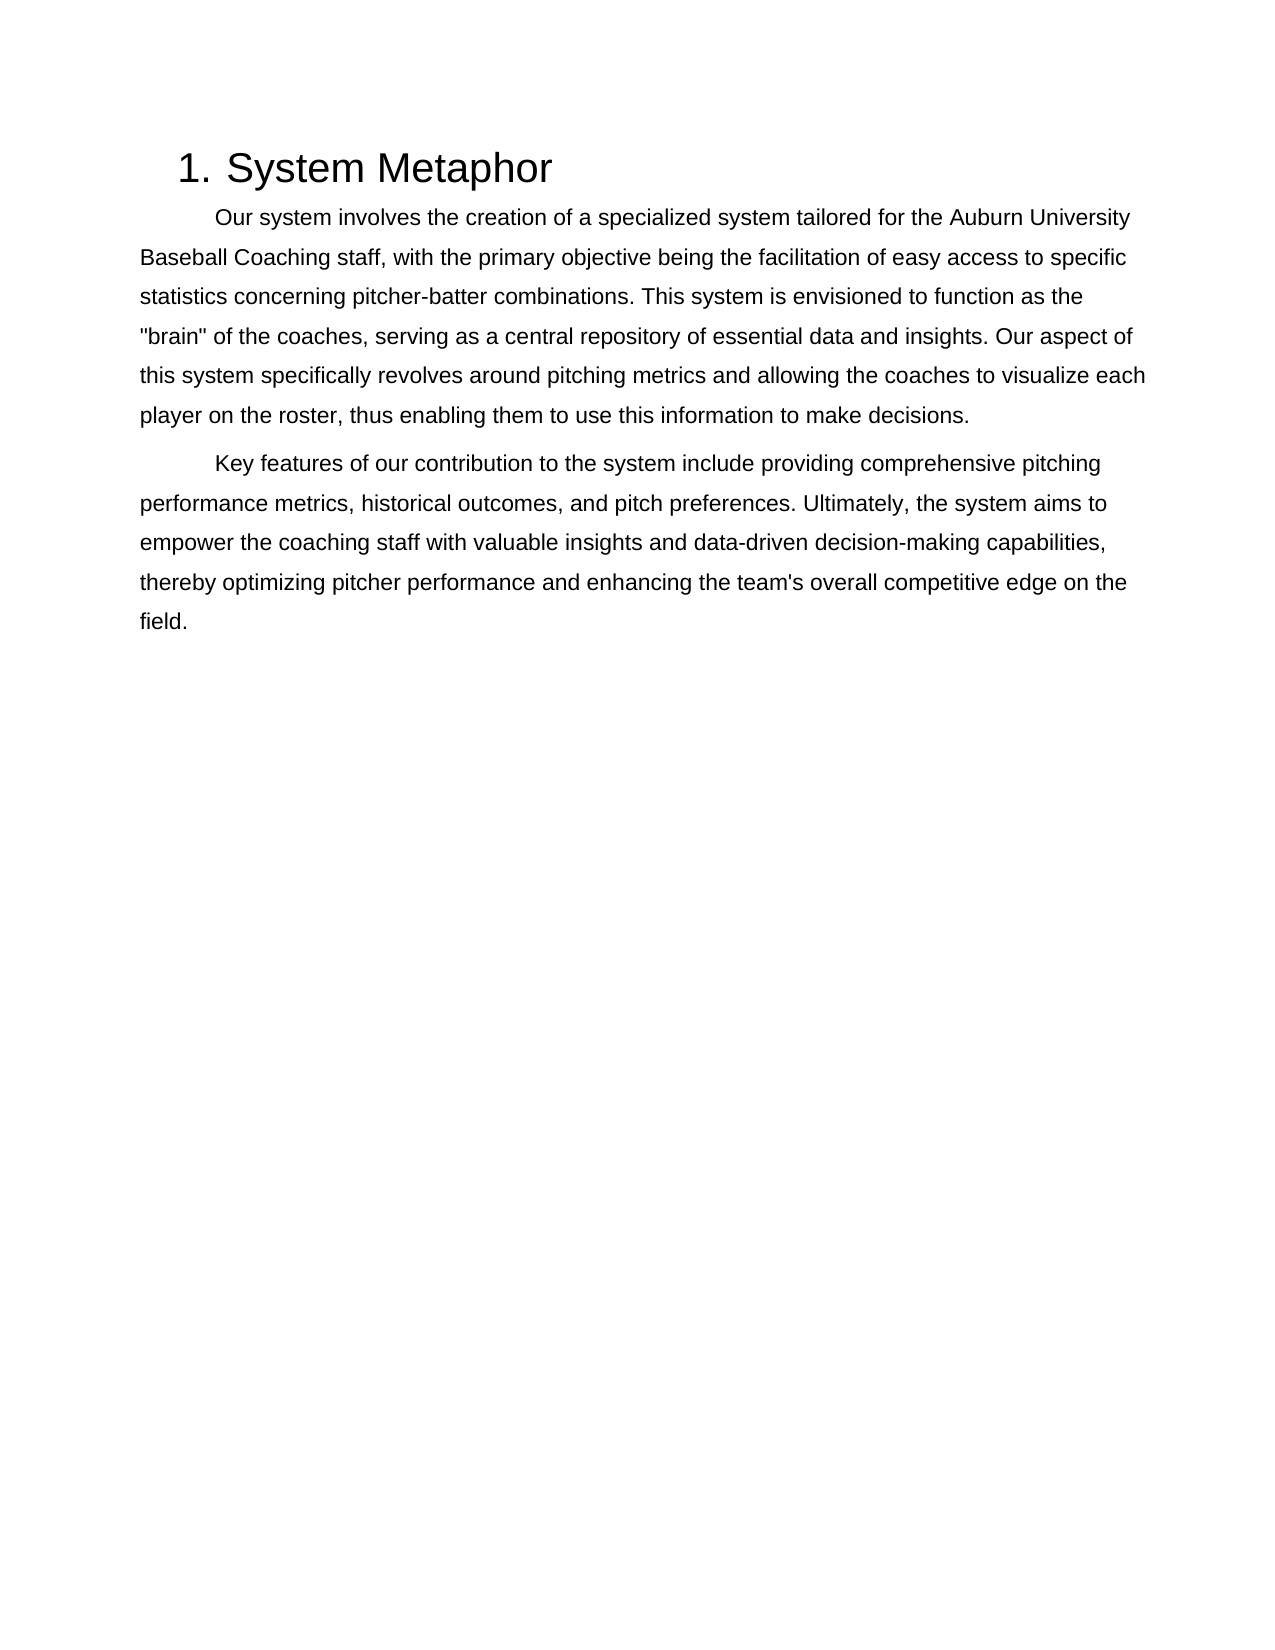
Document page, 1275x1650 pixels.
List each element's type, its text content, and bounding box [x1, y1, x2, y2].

text Our system involves the creation of a specialized system tailored for the Auburn University Baseball Coaching staff, with the primary objective being the facilitation of easy access to specific statistics concerning pitcher-batter combinations. This system is envisioned to function as the "brain" of the coaches, serving as a central repository of essential data and insights. Our aspect of this system specifically revolves around pitching metrics and allowing the coaches to visualize each player on the roster, thus enabling them to use this information to make decisions. [139, 204, 1148, 428]
text Key features of our contribution to the system include providing comprehensive pitching performance metrics, historical outcomes, and pitch preferences. Ultimately, the system aims to empower the coaching staff with valuable insights and data-driven decision-making capabilities, thereby optimizing pitcher performance and enhancing the team's overall competitive edge on the field. [139, 450, 1148, 634]
subtitle System Metaphor [177, 144, 1148, 192]
